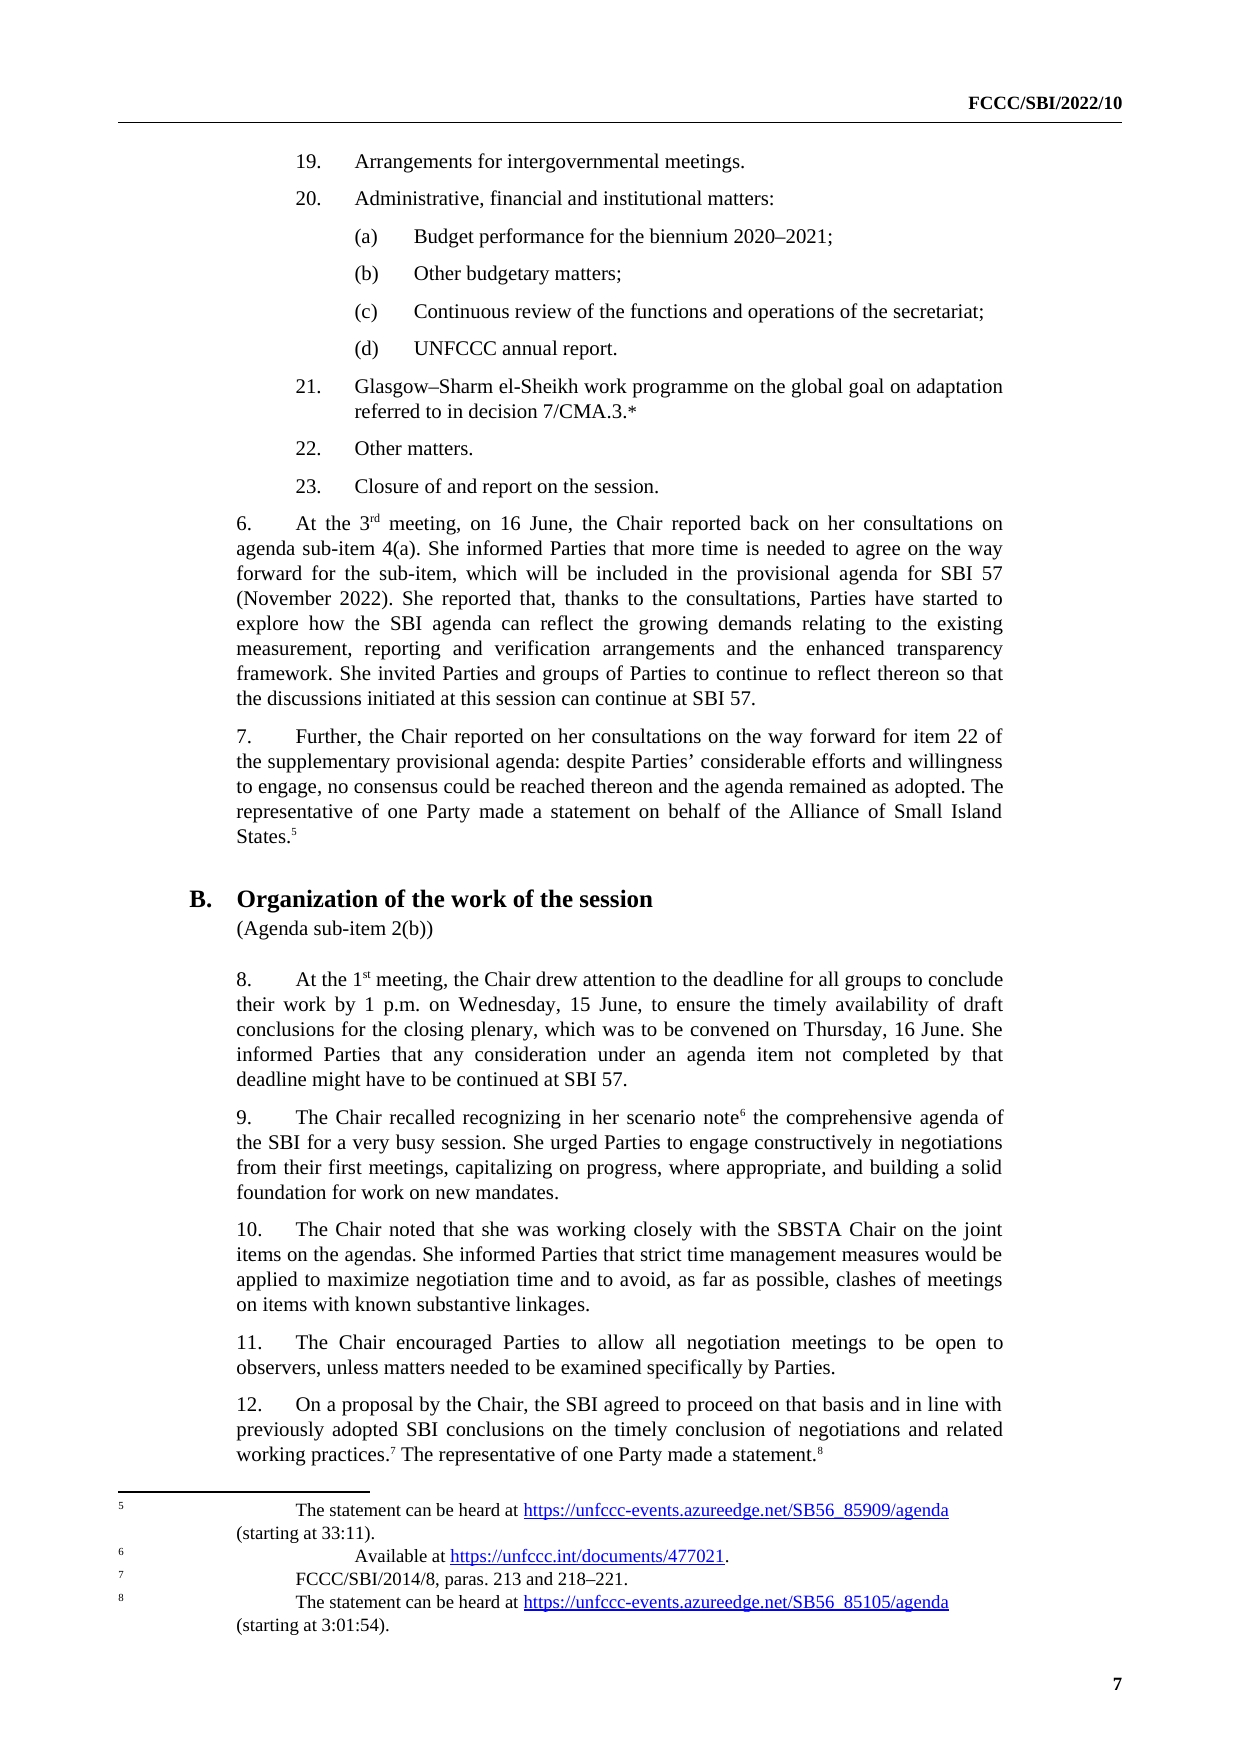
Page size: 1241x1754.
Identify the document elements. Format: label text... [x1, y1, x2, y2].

text 9. The Chair recalled recognizing in her scenario note the comprehensive agenda of the SBI for a very busy session. She urged Parties to engage constructively in negotiations from their first meetings, capitalizing on progress, where appropriate, and building a solid foundation for work on new mandates. [236, 1104, 1004, 1204]
text 8. At the 1st meeting, the Chair drew attention to the deadline for all groups to conclude their work by 1 p.m. on Wednesday, 15 June, to ensure the timely availability of draft conclusions for the closing plenary, which was to be convened on Thursday, 16 June. She informed Parties that any consideration under an agenda item not completed by that deadline might have to be continued at SBI 57. [236, 966, 1004, 1091]
text 10. The Chair noted that she was working closely with the SBSTA Chair on the joint items on the agendas. She informed Parties that strict time management measures would be applied to maximize negotiation time and to avoid, as far as possible, clashes of meetings on items with known substantive linkages. [236, 1216, 1004, 1316]
text 6. At the 3rd meeting, on 16 June, the Chair reported back on her consultations on agenda sub-item 4(a). She informed Parties that more time is needed to agree on the way forward for the sub-item, which will be included in the provisional agenda for SBI 57 (November 2022). She reported that, thanks to the consultations, Parties have started to explore how the SBI agenda can reflect the growing demands relating to the existing measurement, reporting and verification arrangements and the enhanced transparency framework. She invited Parties and groups of Parties to continue to reflect thereon so that the discussions initiated at this session can continue at SBI 57. [236, 510, 1004, 710]
text 7. Further, the Chair reported on her consultations on the way forward for item 22 of the supplementary provisional agenda: despite Parties’ considerable efforts and willingness to engage, no consensus could be reached thereon and the agenda remained as adopted. The representative of one Party made a statement on behalf of the Alliance of Small Island States. [236, 723, 1004, 848]
list 23. Closure of and report on the session. [295, 473, 1004, 498]
text 11. The Chair encouraged Parties to allow all negotiation meetings to be open to observers, unless matters needed to be examined specifically by Parties. [236, 1329, 1004, 1379]
list 22. Other matters. [295, 435, 1004, 460]
list 20. Administrative, financial and institutional matters: [295, 185, 1004, 210]
list (d) UNFCCC annual report. [236, 335, 1004, 360]
list (b) Other budgetary matters; [236, 260, 1004, 285]
list (c) Continuous review of the functions and operations of the secretariat; [236, 298, 1004, 323]
list 21. Glasgow–Sharm el-Sheikh work programme on the global goal on adaptation referred to in decision 7/CMA.3.* [295, 373, 1004, 423]
list (a) Budget performance for the biennium 2020–2021; [236, 223, 1004, 248]
list 19. Arrangements for intergovernmental meetings. [295, 148, 1004, 173]
list B. Organization of the work of the session (Agenda sub-item 2(b)) [189, 885, 1004, 941]
text 12. On a proposal by the Chair, the SBI agreed to proceed on that basis and in line with previously adopted SBI conclusions on the timely conclusion of negotiations and related working practices. The representative of one Party made a statement. [236, 1391, 1004, 1466]
